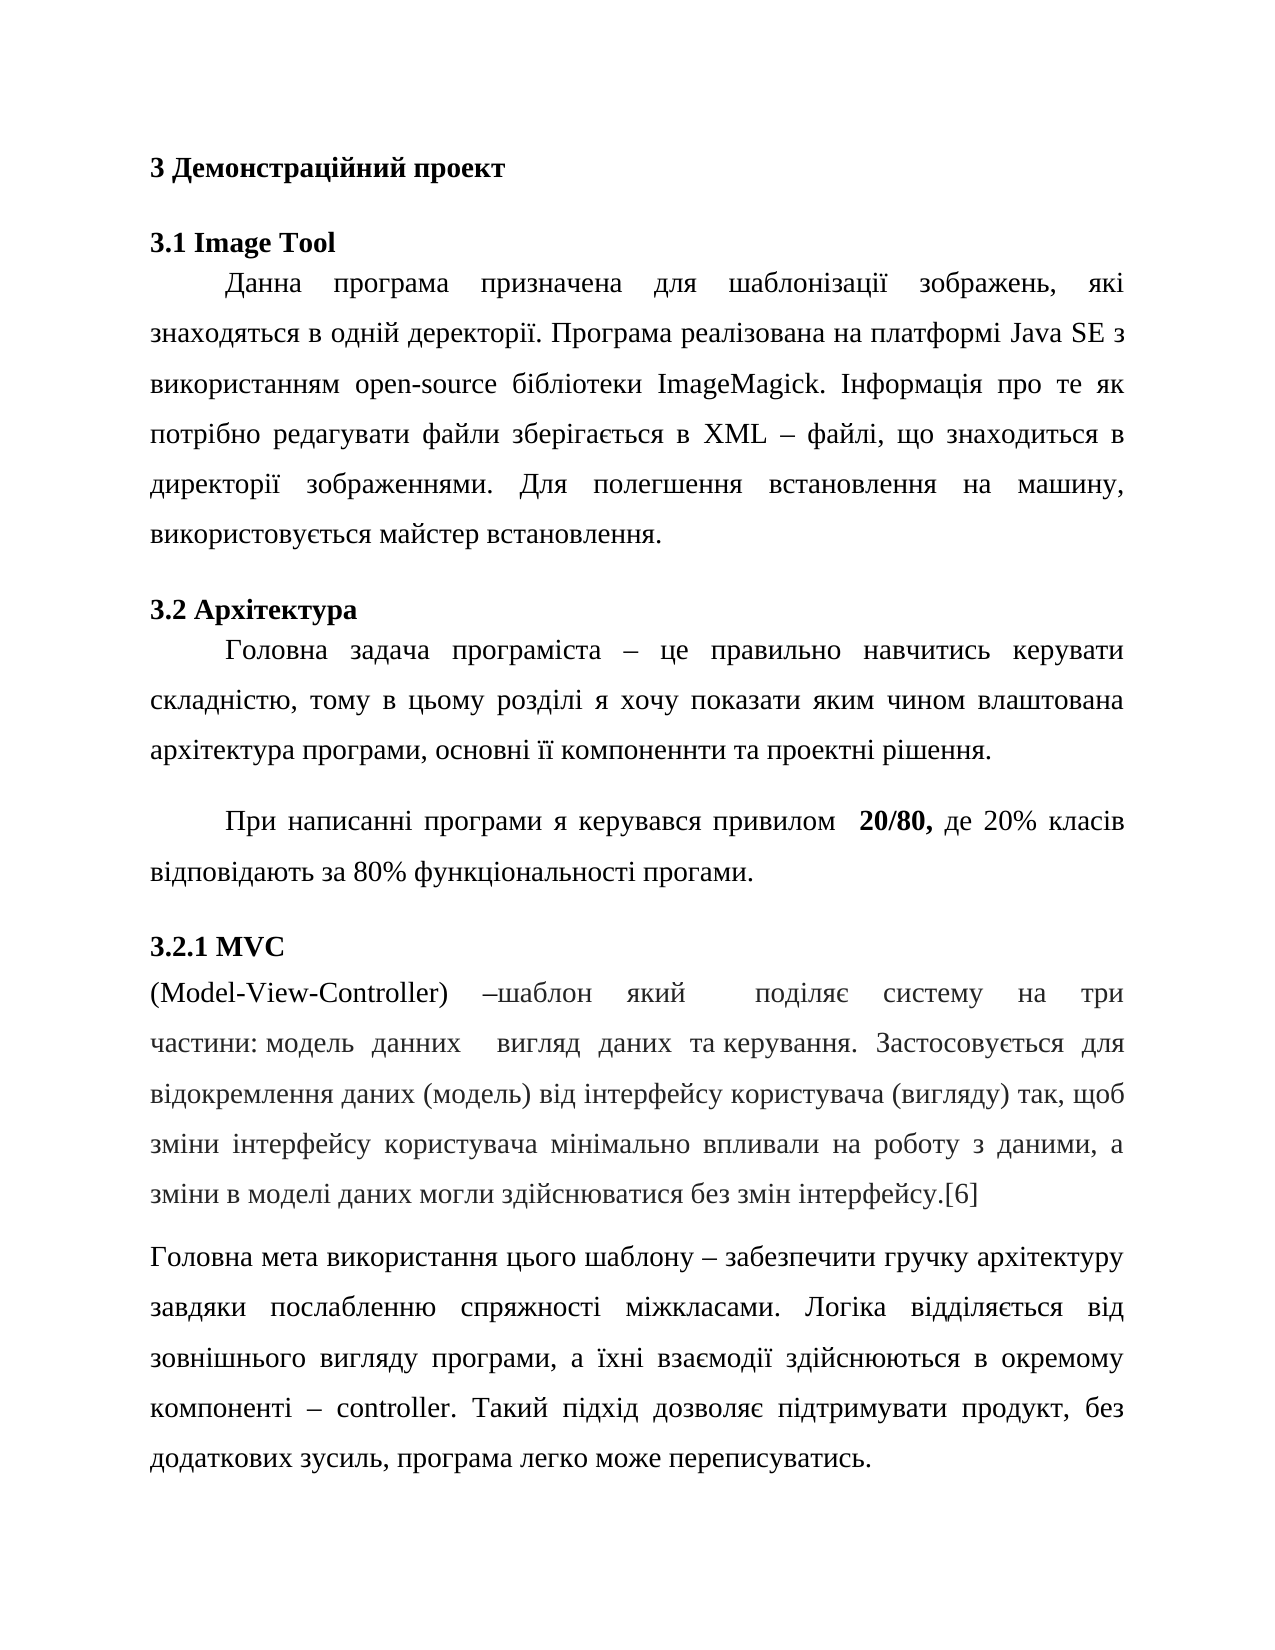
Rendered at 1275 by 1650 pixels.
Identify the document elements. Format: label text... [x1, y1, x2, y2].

text При написанні програми я керувався привилом 20/80, де 20% класів відповідають за 80% функціональності прогами. [150, 803, 1125, 887]
text Головна задача програміста – це правильно навчитись керувати складністю, тому в цьому розділі я хочу показати яким чином влаштована архітектура програми, основні її компоненнти та проектні рішення. [150, 632, 1125, 766]
subtitle 3.2 Архітектура [150, 592, 1125, 626]
subtitle 3.2.1 MVC [150, 929, 1125, 963]
subtitle 3.1 Image Tool [150, 225, 1125, 259]
text Данна програма призначена для шаблонізації зображень, які знаходяться в одній деректорії. Програма реалізована на платформі Java SE з використанням open-source бібліотеки ImageMagick. Інформація про те як потрібно редагувати файли зберігається в XML – файлі, що знаходиться в директорії зображеннями. Для полегшення встановлення на машину, використовується майстер встановлення. [150, 265, 1125, 550]
text Головна мета використання цього шаблону – забезпечити гручку архітектуру завдяки послабленню спряжності міжкласами. Логіка відділяється від зовнішнього вигляду програми, а їхні взаємодії здійснюються в окремому компоненті – controller. Такий підхід дозволяє підтримувати продукт, без додаткових зусиль, програма легко може переписуватись. [150, 1239, 1125, 1474]
text (Model-View-Controller) –шаблон який поділяє систему на три частини: модель данних вигляд даних та керування. Застосовується для відокремлення даних (модель) від інтерфейсу користувача (вигляду) так, щоб зміни інтерфейсу користувача мінімально впливали на роботу з даними, а зміни в моделі даних могли здійснюватися без змін інтерфейсу.[6] [150, 975, 1125, 1210]
text 3 Демонстраційний проект [150, 150, 1125, 183]
